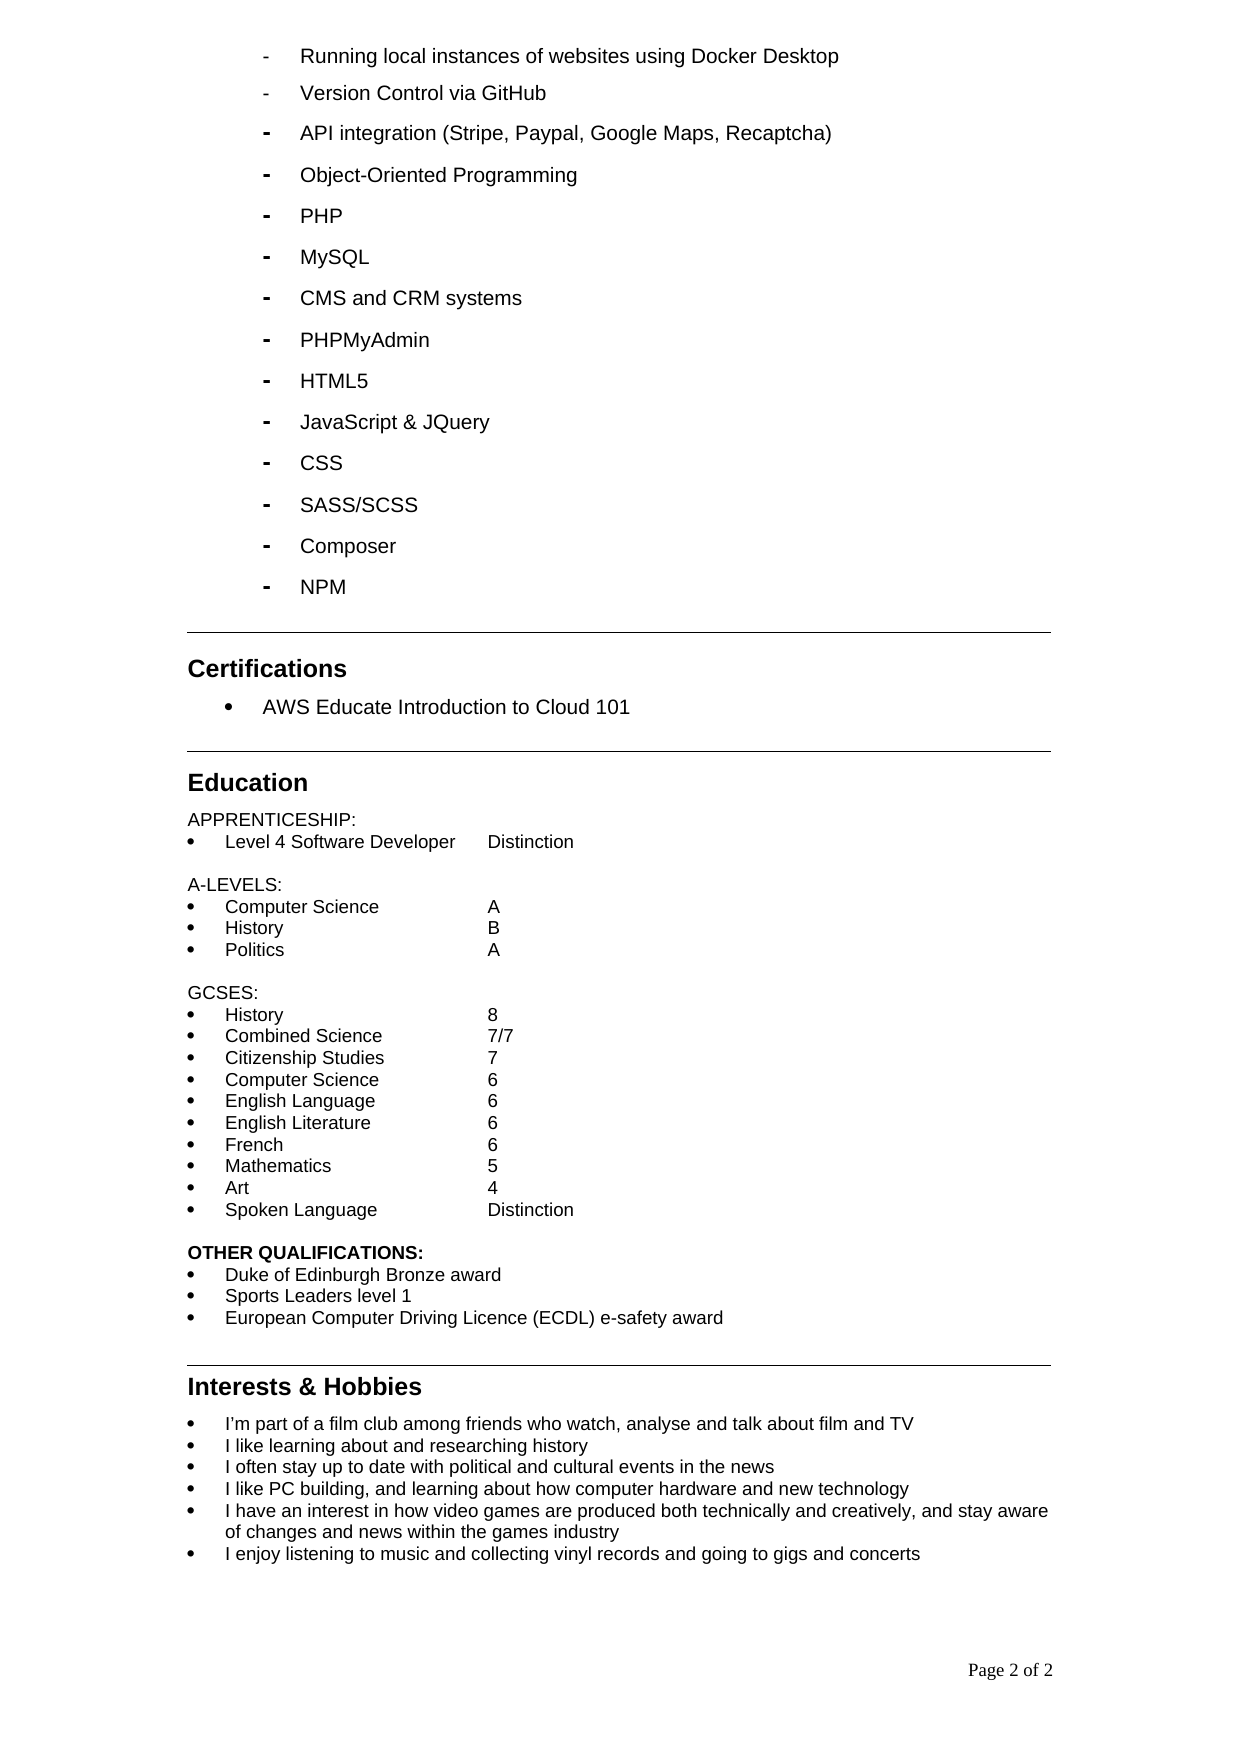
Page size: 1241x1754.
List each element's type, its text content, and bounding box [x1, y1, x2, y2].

list PHPMyAdmin [262, 323, 1053, 352]
list HTML5 [262, 365, 1053, 393]
list Citizenship Studies 7 [187, 1047, 1053, 1068]
list Sports Leaders level 1 [187, 1285, 1053, 1307]
list I often stay up to date with political and cultural events in the news [187, 1456, 1053, 1478]
text Interests & Hobbies [187, 1371, 1053, 1400]
list I enjoy listening to music and collecting vinyl records and going to gigs and concerts [187, 1543, 1053, 1564]
list English Language 6 [187, 1090, 1053, 1112]
list Computer Science A [187, 895, 1053, 917]
list CSS [262, 447, 1053, 476]
list French 6 [187, 1133, 1053, 1155]
list Duke of Edinburgh Bronze award [187, 1263, 1053, 1285]
text Education [187, 768, 1053, 797]
text OTHER QUALIFICATIONS: [187, 1242, 1053, 1263]
list Combined Science 7/7 [187, 1025, 1053, 1047]
list European Computer Driving Licence (ECDL) e-safety award [187, 1307, 1053, 1328]
list Spoken Language Distinction [187, 1198, 1053, 1220]
list Running local instances of websites using Docker Desktop [262, 44, 1053, 68]
text A-LEVELS: [187, 874, 1053, 895]
list PHP [262, 200, 1053, 228]
list I have an interest in how video games are produced both technically and creatively, and stay aware of changes and news within the games industry [187, 1499, 1053, 1543]
list I like PC building, and learning about how computer hardware and new technology [187, 1478, 1053, 1499]
list MySQL [262, 241, 1053, 270]
list CMS and CRM systems [262, 282, 1053, 311]
text APPRENTICESHIP: [187, 809, 1053, 831]
list Version Control via GitHub [262, 81, 1053, 105]
list Politics A [187, 939, 1053, 960]
text GCSES: [187, 982, 1053, 1003]
list I like learning about and researching history [187, 1434, 1053, 1456]
list Composer [262, 530, 1053, 558]
list API integration (Stripe, Paypal, Google Maps, Recaptcha) [262, 117, 1053, 146]
list Mathematics 5 [187, 1155, 1053, 1177]
list English Literature 6 [187, 1112, 1053, 1133]
list JavaScript & JQuery [262, 406, 1053, 435]
list Object-Oriented Programming [262, 158, 1053, 187]
list I’m part of a film club among friends who watch, analyse and talk about film and TV [187, 1413, 1053, 1434]
list History B [187, 917, 1053, 939]
list History 8 [187, 1003, 1053, 1025]
list Art 4 [187, 1177, 1053, 1198]
list Computer Science 6 [187, 1068, 1053, 1090]
list NPM [262, 571, 1053, 600]
list AWS Educate Introduction to Cloud 101 [225, 695, 1053, 719]
text Certifications [187, 653, 1053, 682]
list SASS/SCSS [262, 488, 1053, 517]
list Level 4 Software Developer Distinction [187, 831, 1053, 852]
